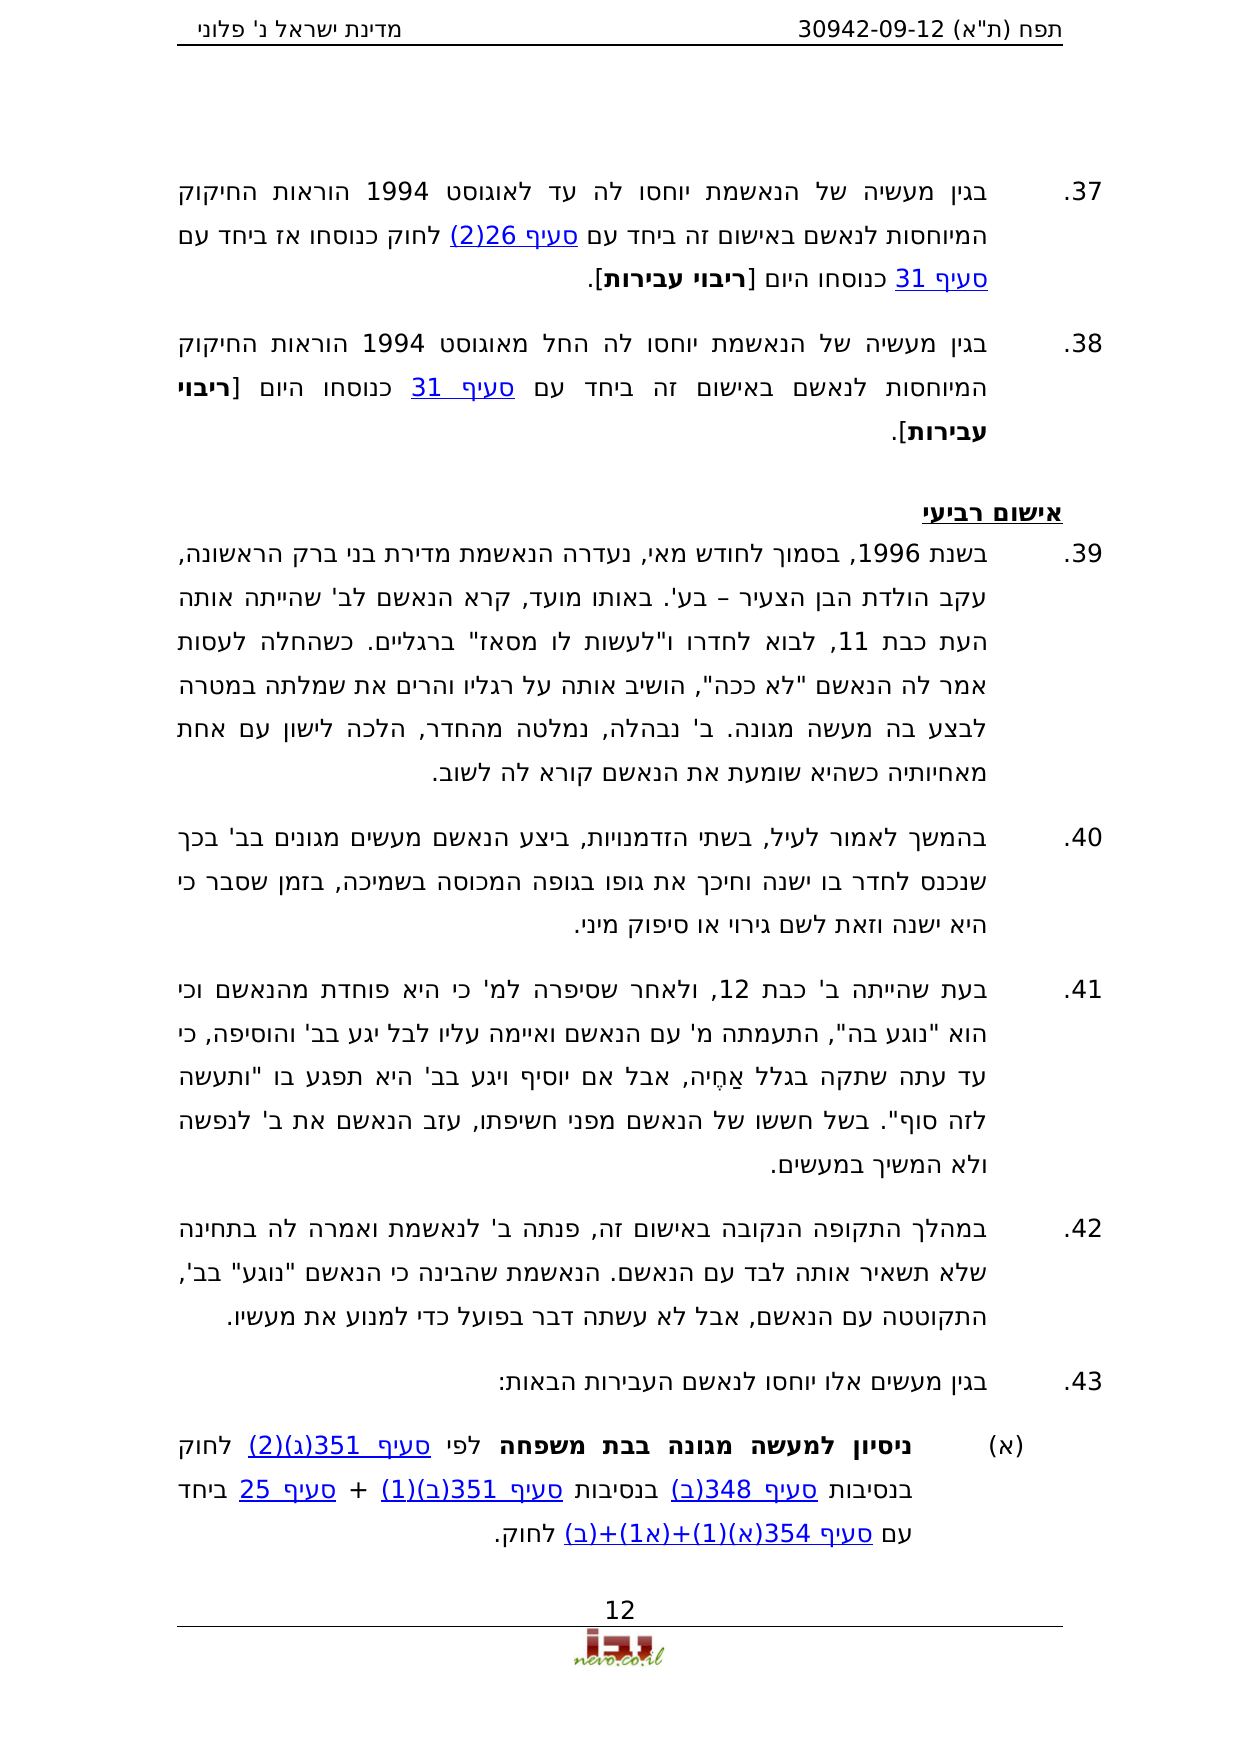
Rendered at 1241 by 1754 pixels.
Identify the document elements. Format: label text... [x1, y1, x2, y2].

list בעת שהייתה ב' כבת 12, ולאחר שסיפרה למ' כי היא פוחדת מהנאשם וכי הוא "נוגע בה", התעמתה מ' עם הנאשם ואיימה עליו לבל יגע בב' והוסיפה, כי עד עתה שתקה בגלל אַחֶיה, אבל אם יוסיף ויגע בב' היא תפגע בו "ותעשה לזה סוף". בשל חששו של הנאשם מפני חשיפתו, עזב הנאשם את ב' לנפשה ולא המשיך במעשים. [177, 975, 1063, 1179]
list בגין מעשיה של הנאשמת יוחסו לה החל מאוגוסט 1994 הוראות החיקוק המיוחסות לנאשם באישום זה ביחד עם סעיף 31 כנוסחו היום [ריבוי עבירות]. [177, 329, 1063, 446]
list ניסיון למעשה מגונה בבת משפחה לפי סעיף 351(ג)(2) לחוק בנסיבות סעיף 348(ב) בנסיבות סעיף 351(ב)(1) + סעיף 25 ביחד עם סעיף 354(א)(1)+(א1)+(ב) לחוק. [177, 1431, 988, 1548]
list בגין מעשים אלו יוחסו לנאשם העבירות הבאות: [177, 1367, 1063, 1396]
list בהמשך לאמור לעיל, בשתי הזדמנויות, ביצע הנאשם מעשים מגונים בב' בכך שנכנס לחדר בו ישנה וחיכך את גופו בגופה המכוסה בשמיכה, בזמן שסבר כי היא ישנה וזאת לשם גירוי או סיפוק מיני. [177, 823, 1063, 940]
list בשנת 1996, בסמוך לחודש מאי, נעדרה הנאשמת מדירת הראשונה, עקב הולדת הבן הצעיר – בע'. באותו מועד, קרא הנאשם לב' שהייתה אותה העת כבת 11, לבוא לחדרו ו"לעשות לו מסאז" ברגליים. כשהחלה לעסות אמר לה הנאשם "לא ככה", הושיב אותה על רגליו והרים את שמלתה במטרה לבצע בה מעשה מגונה. ב' נבהלה, נמלטה מהחדר, הלכה לישון עם אחת מאחיותיה כשהיא שומעת את הנאשם קורא לה לשוב. [177, 540, 1063, 788]
list במהלך התקופה הנקובה באישום זה, פנתה ב' לנאשמת ואמרה לה בתחינה שלא תשאיר אותה לבד עם הנאשם. הנאשמת שהבינה כי הנאשם "נוגע" בב', התקוטטה עם הנאשם, אבל לא עשתה דבר בפועל כדי למנוע את מעשיו. [177, 1215, 1063, 1331]
list בגין מעשיה של הנאשמת יוחסו לה עד לאוגוסט 1994 הוראות החיקוק המיוחסות לנאשם באישום זה ביחד עם סעיף 26(2) לחוק כנוסחו אז ביחד עם סעיף 31 כנוסחו היום [ריבוי עבירות]. [177, 177, 1063, 294]
picture [574, 1628, 666, 1667]
text אישום רביעי [177, 498, 1063, 527]
